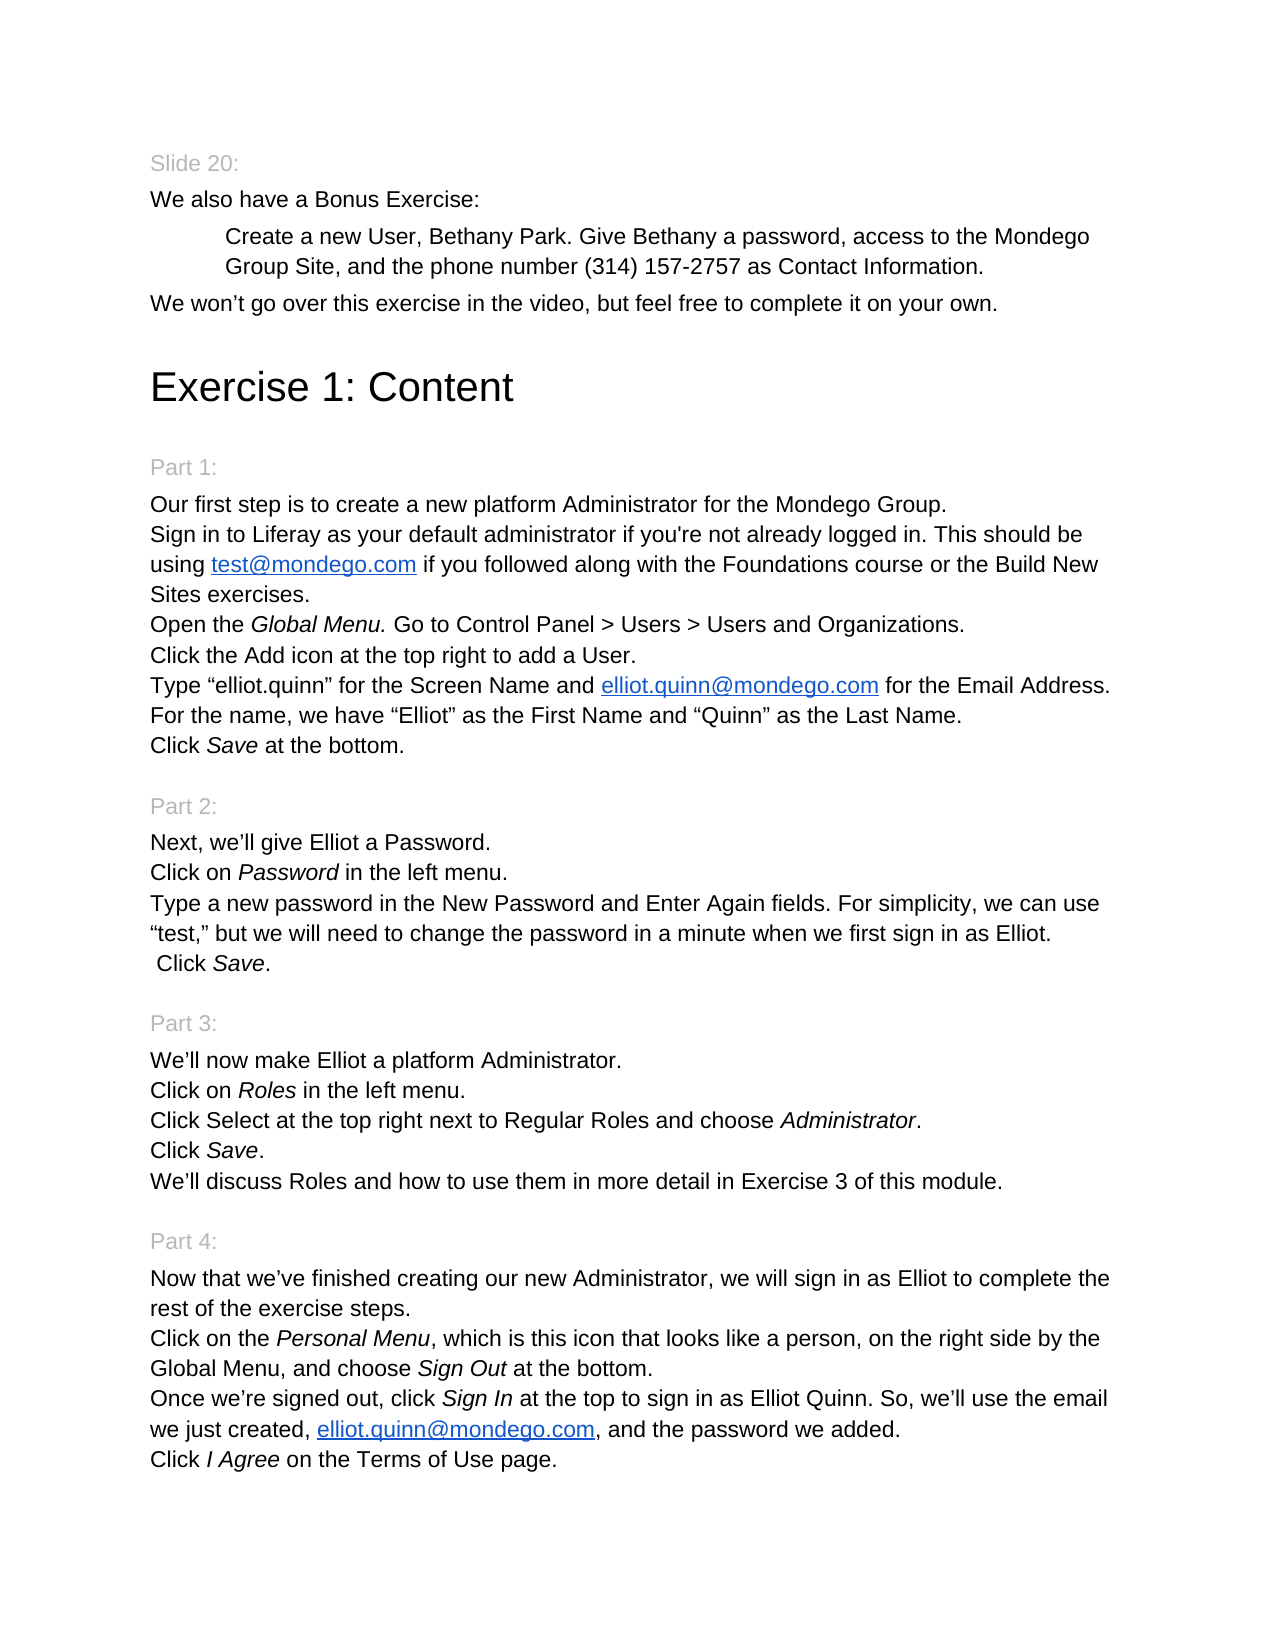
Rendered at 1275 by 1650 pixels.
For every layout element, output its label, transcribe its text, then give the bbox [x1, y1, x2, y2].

text We also have a Bonus Exercise: [150, 186, 1125, 213]
text Click Save at the bottom. [150, 732, 1125, 758]
text Click on Roles in the left menu. [150, 1077, 1125, 1103]
text Create a new User, Bethany Park. Give Bethany a password, access to the Mondego Group Site, and the phone number (314) 157-2757 as Contact Information. [225, 223, 1125, 279]
text Once we’re signed out, click Sign In at the top to sign in as Elliot Quinn. So, we’ll use the email we just created, elliot.quinn@mondego.com, and the password we added. [150, 1385, 1125, 1442]
text We’ll discuss Roles and how to use them in more detail in Exercise 3 of this module. [150, 1168, 1125, 1194]
text Click Select at the top right next to Regular Roles and choose Administrator. [150, 1107, 1125, 1133]
text Click on the Personal Menu, which is this icon that looks like a person, on the right side by the Global Menu, and choose Sign Out at the bottom. [150, 1325, 1125, 1381]
text We won’t go over this exercise in the video, but feel free to complete it on your own. [150, 289, 1125, 316]
text Click Save. [150, 950, 1125, 976]
text Part 4: [150, 1228, 1125, 1254]
text Type a new password in the New Password and Enter Again fields. For simplicity, we can use “test,” but we will need to change the password in a minute when we first sign in as Elliot. [150, 889, 1125, 946]
text Part 1: [150, 454, 1125, 480]
text We’ll now make Elliot a platform Administrator. [150, 1047, 1125, 1073]
text Click on Password in the left menu. [150, 859, 1125, 886]
text Part 2: [150, 793, 1125, 819]
text Part 3: [150, 1010, 1125, 1037]
text Our first step is to create a new platform Administrator for the Mondego Group. [150, 491, 1125, 517]
text Sign in to Liferay as your default administrator if you're not already logged in. This should be using test@mondego.com if you followed along with the Foundations course or the Build New Sites exercises. [150, 521, 1125, 607]
text Click the Add icon at the top right to add a User. [150, 642, 1125, 668]
subtitle Exercise 1: Content [150, 362, 1125, 410]
text Slide 20: [150, 150, 1125, 176]
text For the name, we have “Elliot” as the First Name and “Quinn” as the Last Name. [150, 702, 1125, 728]
text Now that we’ve finished creating our new Administrator, we will sign in as Elliot to complete the rest of the exercise steps. [150, 1264, 1125, 1321]
text Click I Agree on the Terms of Use page. [150, 1446, 1125, 1472]
text Next, we’ll give Elliot a Password. [150, 829, 1125, 855]
text Type “elliot.quinn” for the Screen Name and elliot.quinn@mondego.com for the Email Address. [150, 672, 1125, 698]
text Open the Global Menu. Go to Control Panel > Users > Users and Organizations. [150, 611, 1125, 638]
text Click Save. [150, 1137, 1125, 1164]
